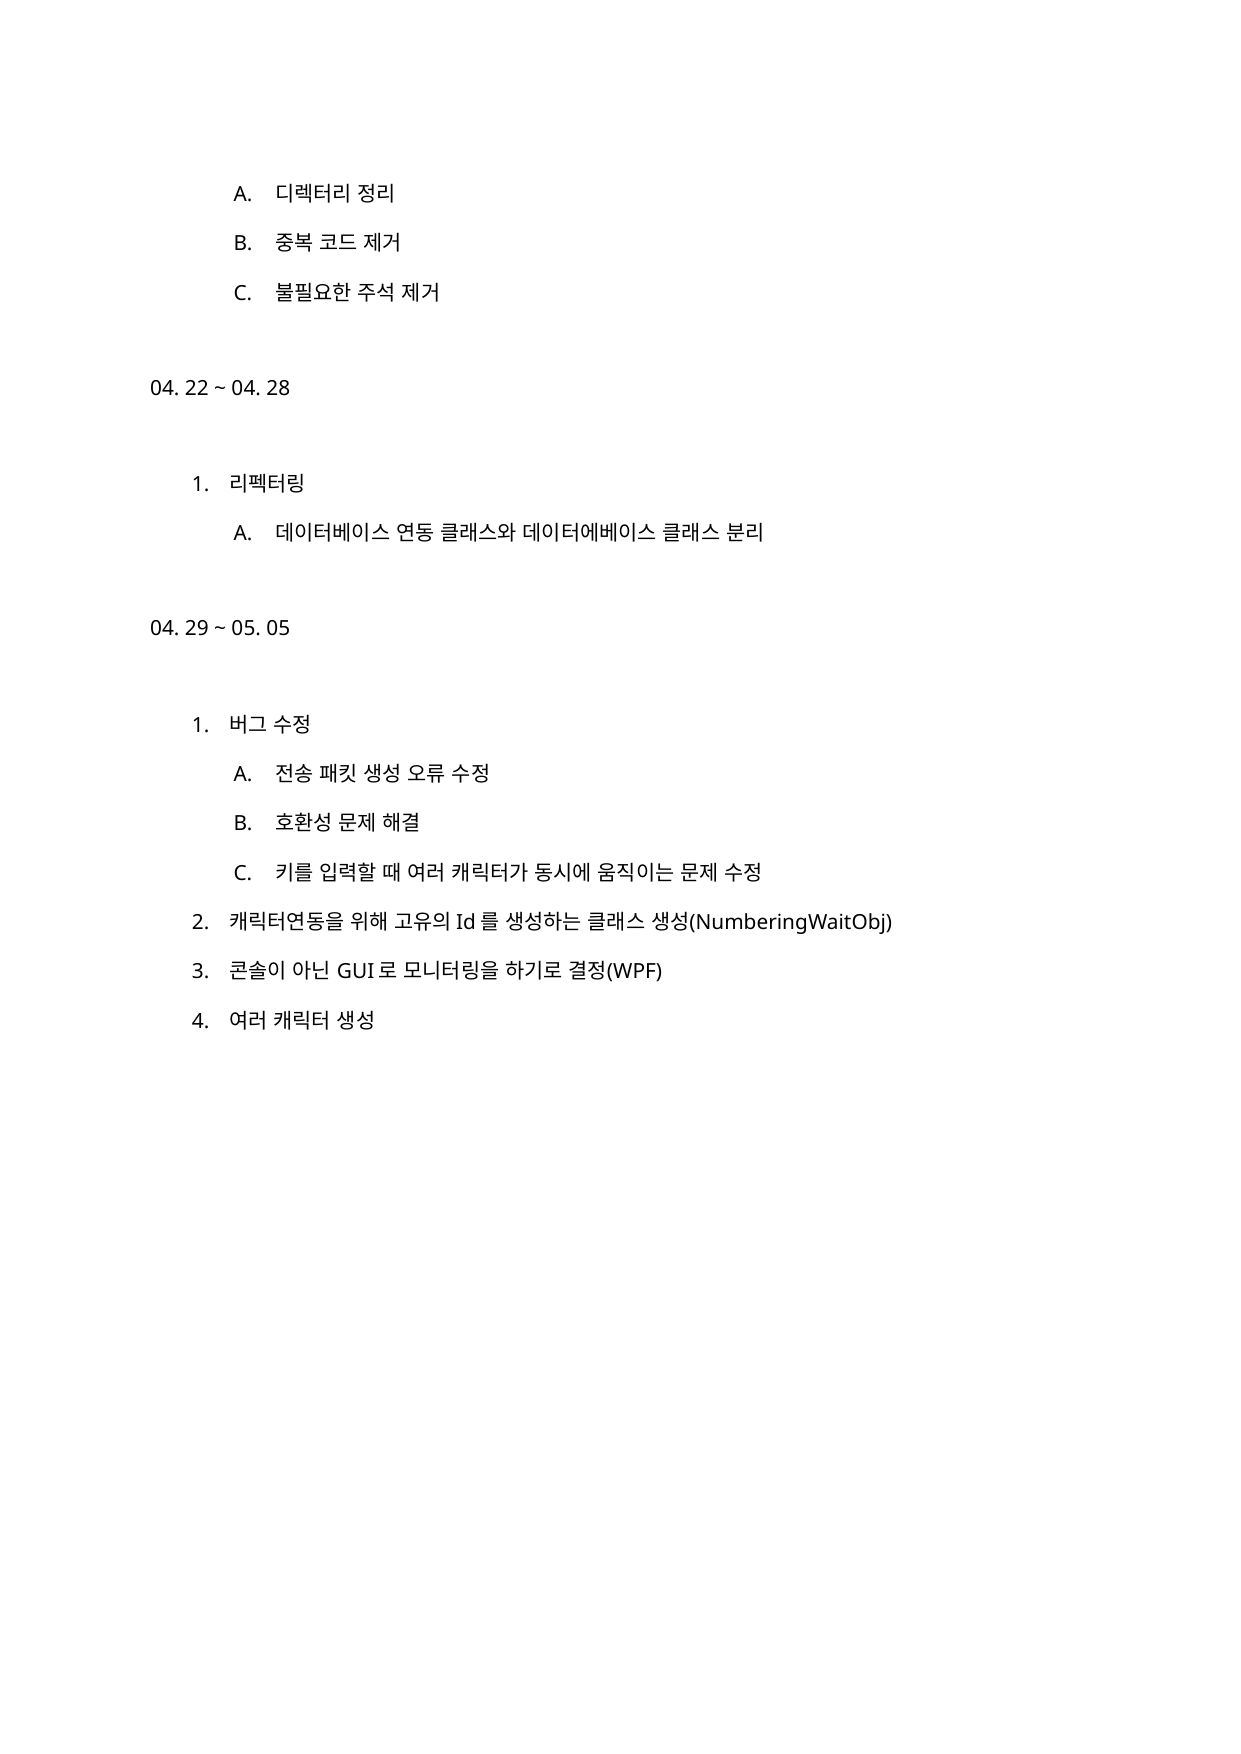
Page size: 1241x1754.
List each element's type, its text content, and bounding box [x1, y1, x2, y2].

list 중복 코드 제거 [233, 227, 1090, 257]
list 여러 캐릭터 생성 [192, 1004, 1090, 1034]
list 데이터베이스 연동 클래스와 데이터에베이스 클래스 분리 [233, 517, 1090, 547]
list 불필요한 주석 제거 [233, 276, 1090, 306]
list 버그 수정 [192, 708, 1090, 738]
text 04. 29 ~ 05. 05 [150, 613, 1090, 642]
text 04. 22 ~ 04. 28 [150, 373, 1090, 401]
list 콘솔이 아닌 GUI로 모니터링을 하기로 결정(WPF) [192, 955, 1090, 985]
list 디렉터리 정리 [233, 177, 1090, 207]
list 리펙터링 [192, 467, 1090, 497]
list 호환성 문제 해결 [233, 807, 1090, 837]
list 전송 패킷 생성 오류 수정 [233, 757, 1090, 787]
list 캐릭터연동을 위해 고유의Id를 생성하는 클래스 생성(NumberingWaitObj) [192, 905, 1090, 936]
list 키를 입력할 때 여러 캐릭터가 동시에 움직이는 문제 수정 [233, 856, 1090, 886]
